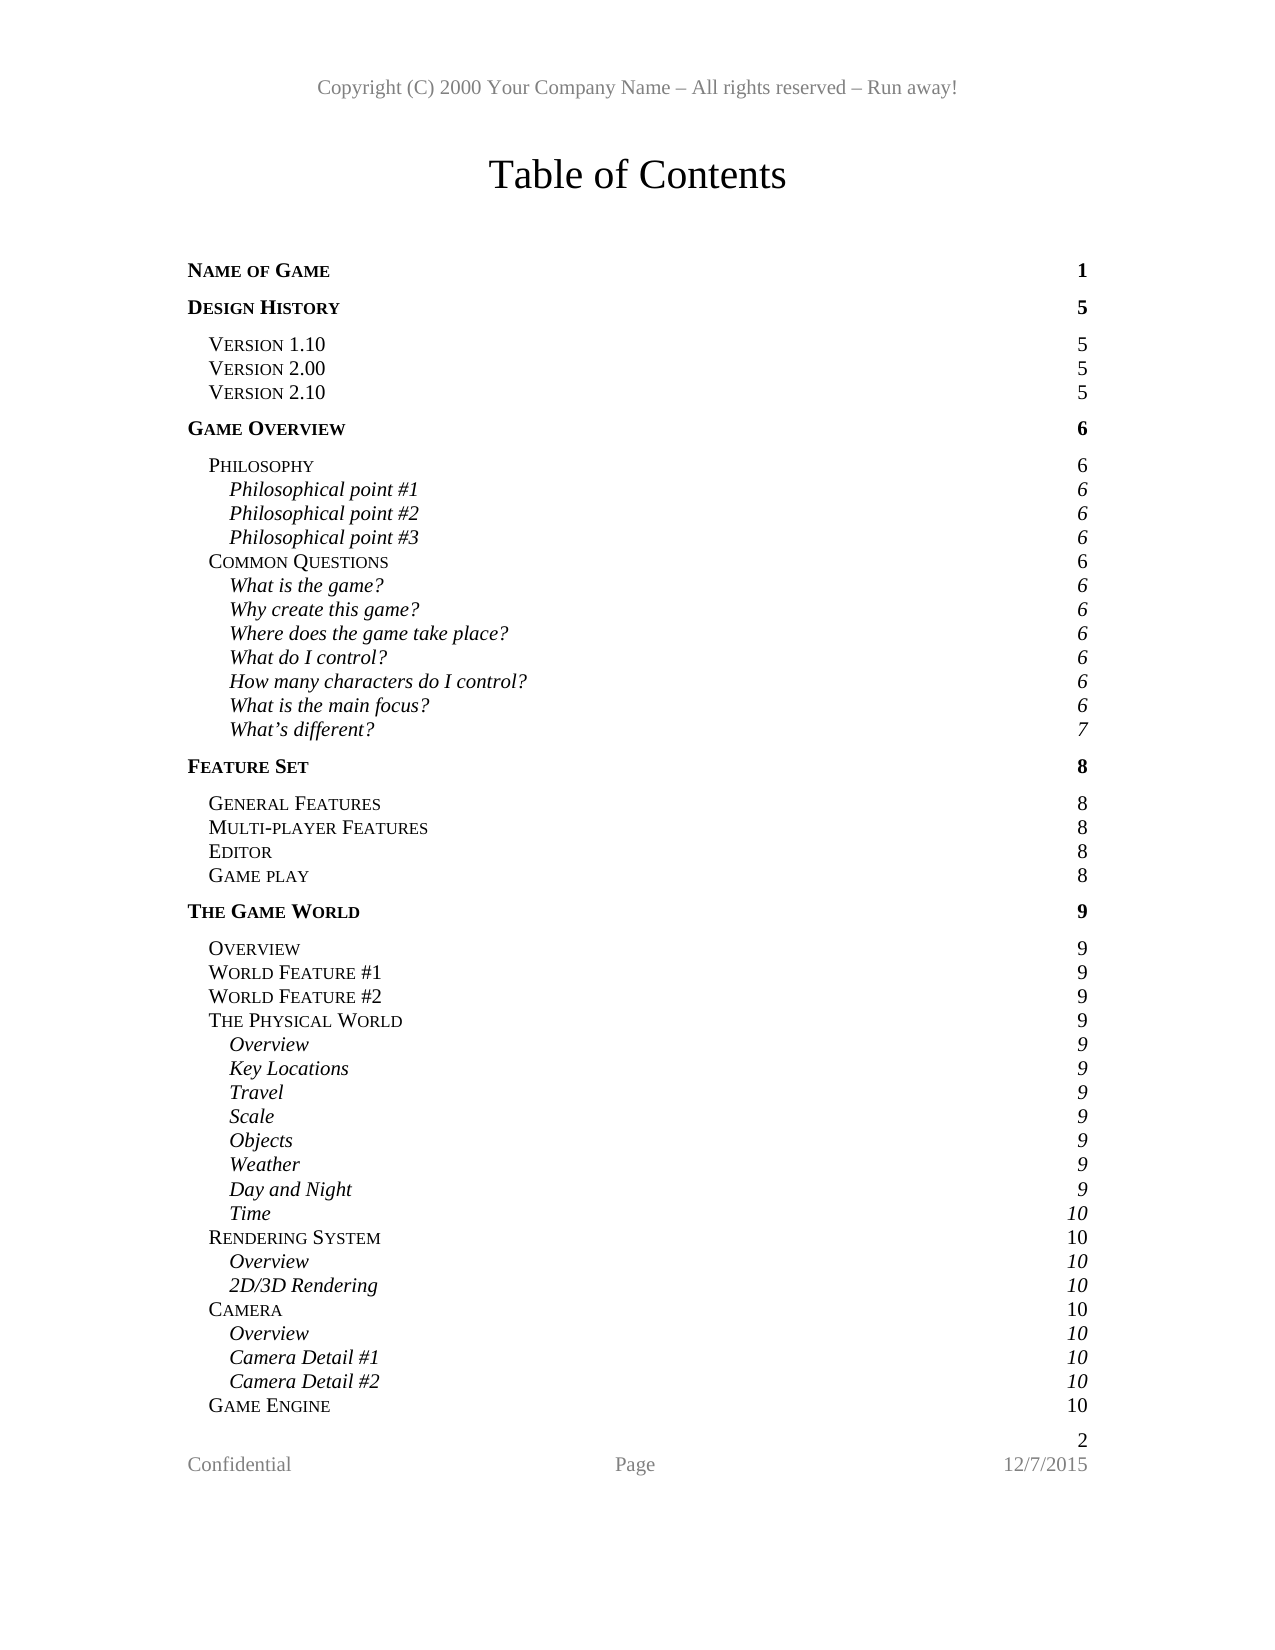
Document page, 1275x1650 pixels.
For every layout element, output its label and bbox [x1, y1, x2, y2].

text [187, 150, 1087, 198]
